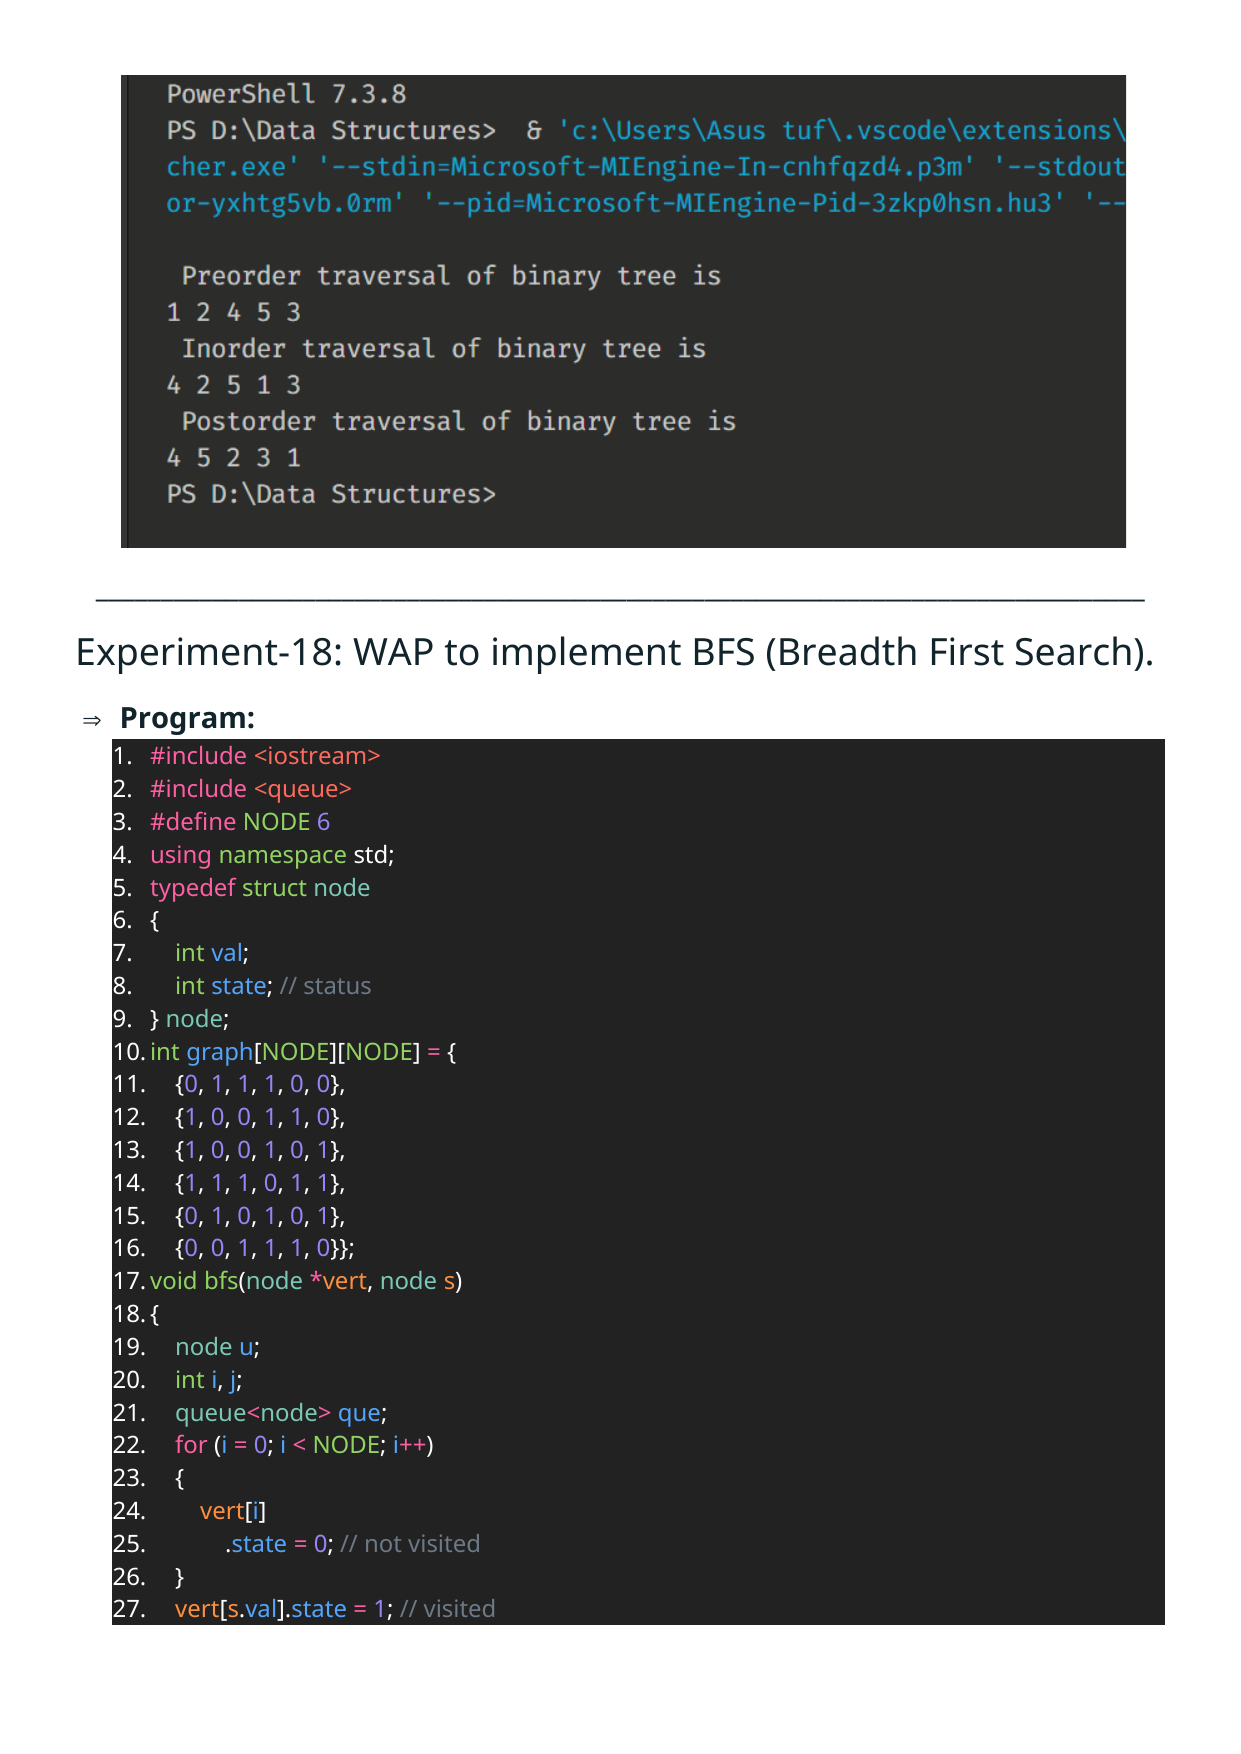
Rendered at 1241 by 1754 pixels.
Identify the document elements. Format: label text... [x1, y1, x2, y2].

list int val; [112, 936, 1165, 968]
list { [112, 1461, 1165, 1493]
list #define NODE 6 [112, 804, 1165, 837]
list int i, j; [112, 1362, 1165, 1395]
list {1, 1, 1, 0, 1, 1}, [112, 1165, 1165, 1198]
list queue<node> que; [112, 1395, 1165, 1428]
list {0, 1, 1, 1, 0, 0}, [112, 1067, 1165, 1100]
list int graph[NODE][NODE] = { [112, 1034, 1165, 1067]
list {1, 0, 0, 1, 1, 0}, [112, 1100, 1165, 1133]
list vert[s.val].state = 1; // visited [112, 1592, 1165, 1625]
list } [112, 1559, 1165, 1592]
list {0, 1, 0, 1, 0, 1}, [112, 1198, 1165, 1231]
list {0, 0, 1, 1, 1, 0}}; [112, 1231, 1165, 1264]
text _________________________________________________________________________________ [75, 566, 1165, 606]
text Experiment-18: WAP to implement BFS (Breadth First Search). [75, 625, 1165, 676]
list vert[i] [112, 1493, 1165, 1526]
list void bfs(node *vert, node s) [112, 1264, 1165, 1297]
list int state; // status [112, 968, 1165, 1001]
picture [121, 75, 1127, 548]
list {1, 0, 0, 1, 0, 1}, [112, 1133, 1165, 1165]
list .state = 0; // not visited [112, 1526, 1165, 1559]
list { [112, 1297, 1165, 1329]
list using namespace std; [112, 837, 1165, 870]
list typedef struct node [112, 870, 1165, 903]
list #include <iostream> [112, 739, 1165, 772]
list for (i = 0; i < NODE; i++) [112, 1428, 1165, 1461]
list } node; [112, 1001, 1165, 1034]
list Program: [82, 697, 1165, 737]
list #include <queue> [112, 772, 1165, 804]
list { [112, 903, 1165, 936]
list node u; [112, 1329, 1165, 1362]
